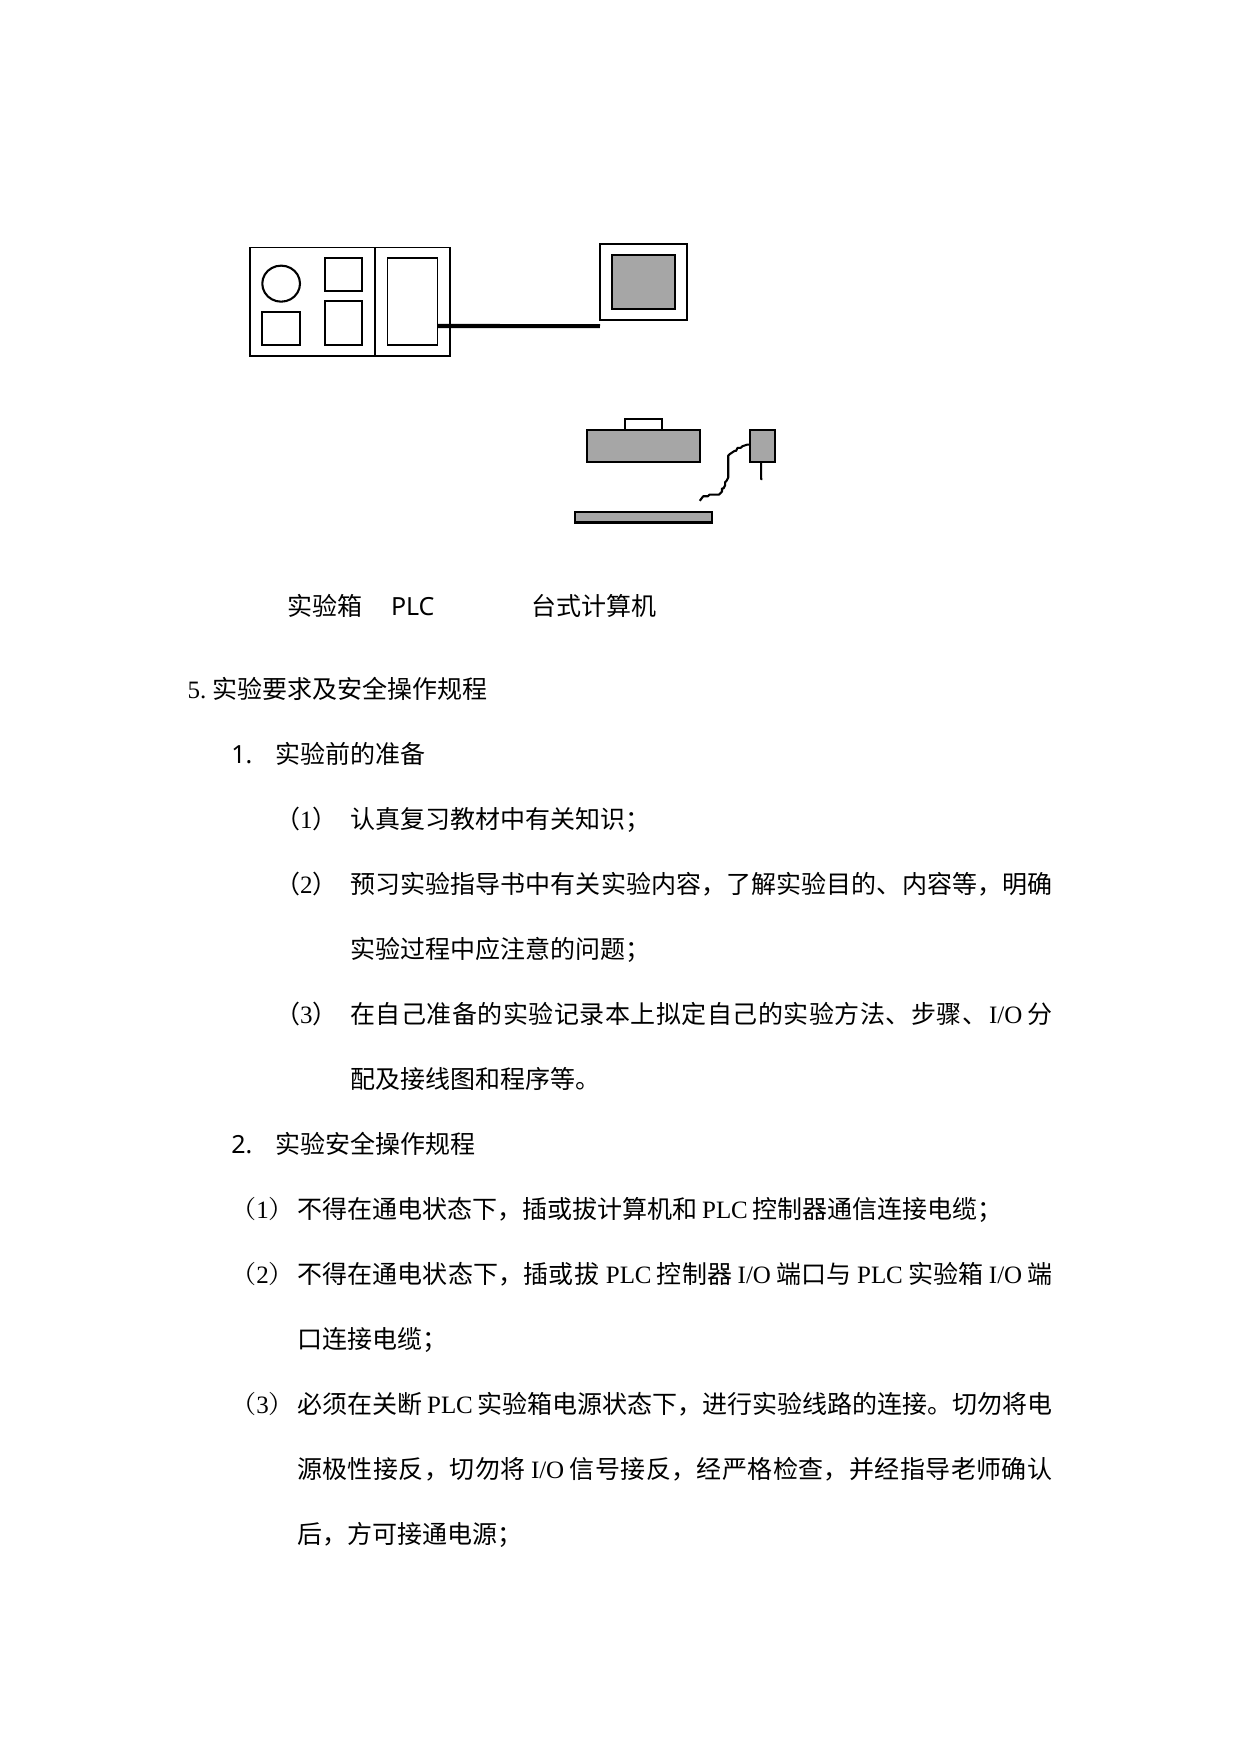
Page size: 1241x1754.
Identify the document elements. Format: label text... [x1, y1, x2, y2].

list 实验安全操作规程 [231, 1110, 1053, 1175]
list 预习实验指导书中有关实验内容，了解实验目的、内容等，明确实验过程中应注意的问题； [275, 850, 1053, 980]
text 5. 实验要求及安全操作规程 [187, 655, 1053, 720]
list 实验前的准备 [231, 720, 1053, 785]
list 在自己准备的实验记录本上拟定自己的实验方法、步骤、I/O分配及接线图和程序等。 [275, 980, 1053, 1110]
list 不得在通电状态下，插或拔PLC控制器I/O端口与PLC实验箱I/O端口连接电缆； [231, 1240, 1053, 1370]
list 认真复习教材中有关知识； [275, 785, 1053, 850]
text 实验箱 PLC 台式计算机 [187, 572, 1053, 637]
list 必须在关断PLC实验箱电源状态下，进行实验线路的连接。切勿将电源极性接反，切勿将I/O信号接反，经严格检查，并经指导老师确认后，方可接通电源； [231, 1370, 1053, 1565]
list 不得在通电状态下，插或拔计算机和PLC控制器通信连接电缆； [231, 1175, 1053, 1240]
